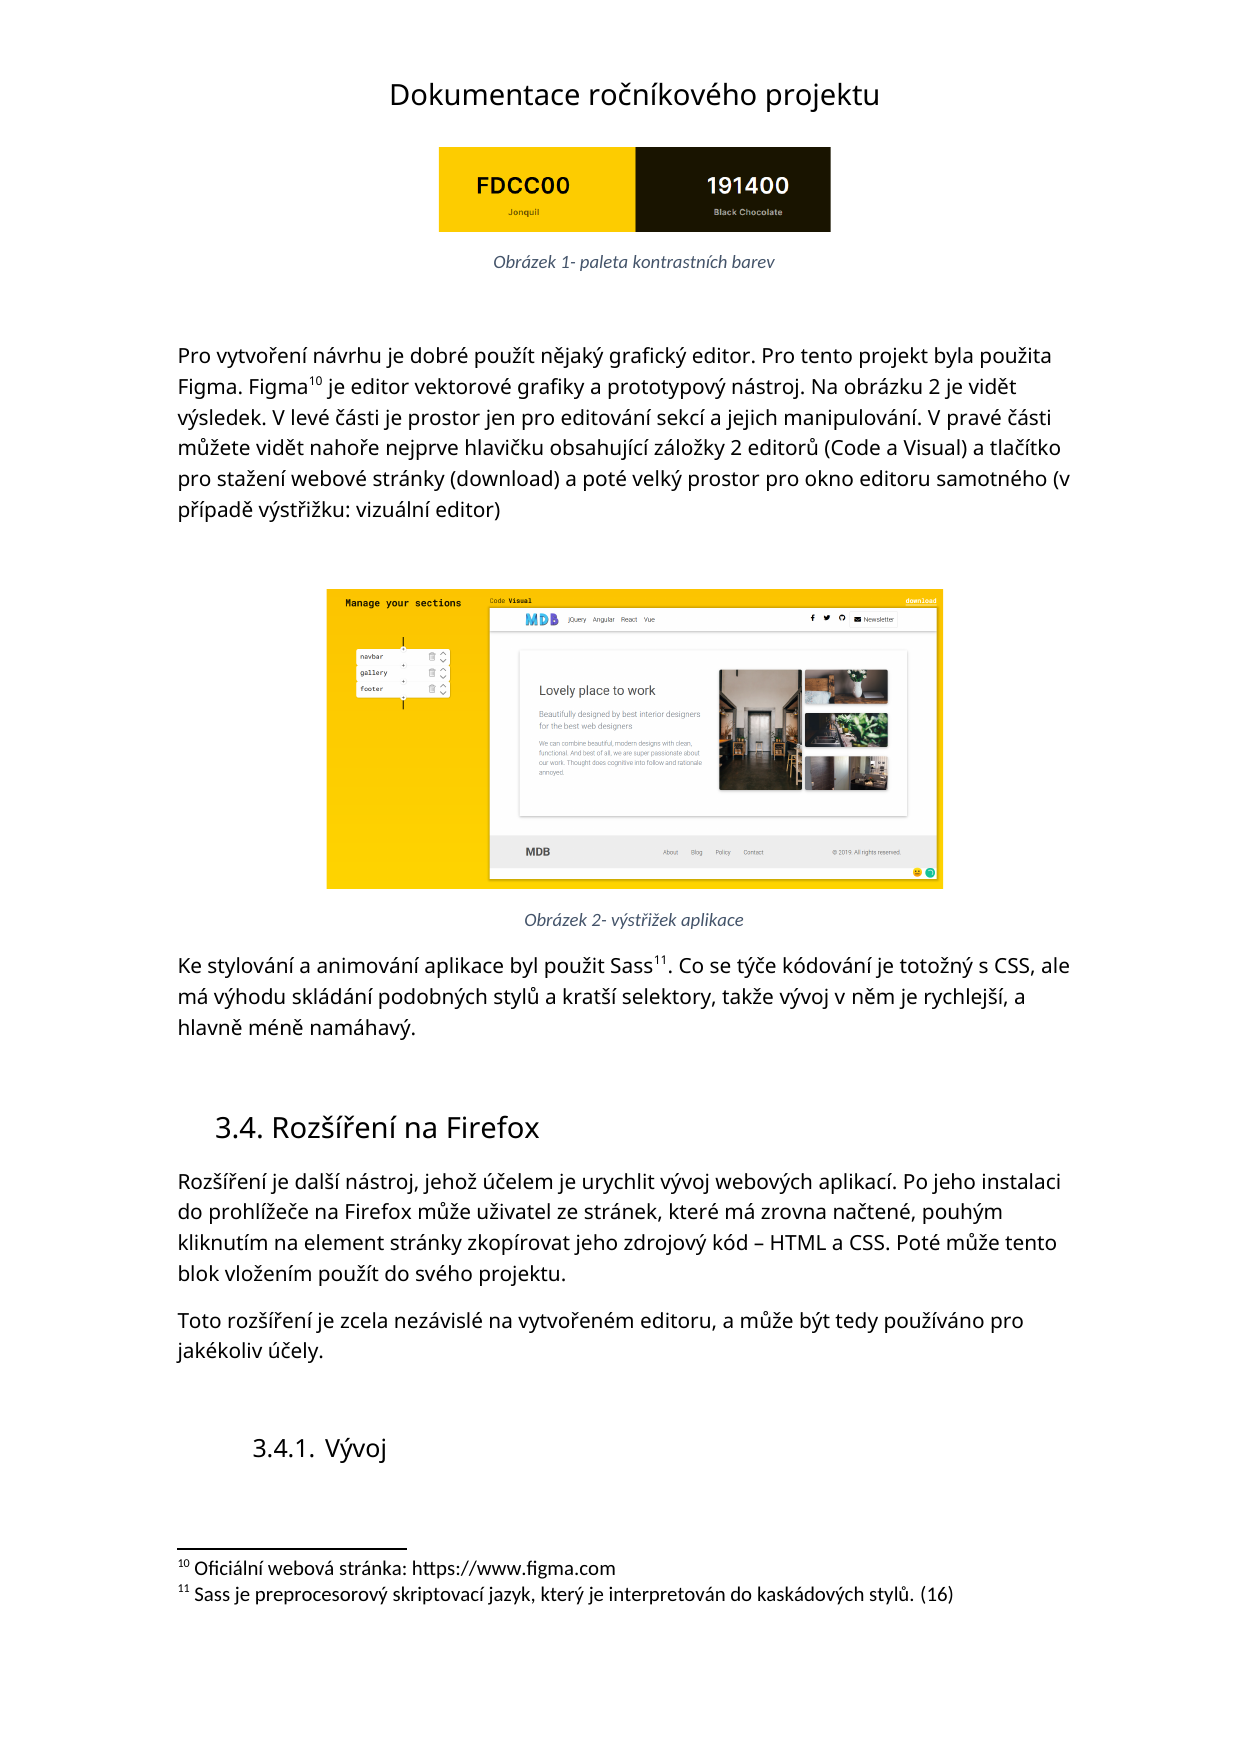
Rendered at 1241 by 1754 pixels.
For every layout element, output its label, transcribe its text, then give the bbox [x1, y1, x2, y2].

text Vývoj [252, 1431, 1092, 1465]
text Rozšíření je další nástroj, jehož účelem je urychlit vývoj webových aplikací. Po jeho instalaci do prohlížeče na Firefox může uživatel ze stránek, které má zrovna načtené, pouhým kliknutím na element stránky zkopírovat jeho zdrojový kód – HTML a CSS. Poté může tento blok vložením použít do svého projektu. [177, 1167, 1092, 1287]
picture [438, 147, 831, 232]
text Pro vytvoření návrhu je dobré použít nějaký grafický editor. Pro tento projekt byla použita Figma. Figma je editor vektorové grafiky a prototypový nástroj. Na obrázku 2 je vidět výsledek. V levé části je prostor jen pro editování sekcí a jejich manipulování. V pravé části můžete vidět nahoře nejprve hlavičku obsahující záložky 2 editorů (Code a Visual) a tlačítko pro stažení webové stránky (download) a poté velký prostor pro okno editoru samotného (v případě výstřižku: vizuální editor) [177, 342, 1092, 523]
text Ke stylování a animování aplikace byl použit Sass. Co se týče kódování je totožný s CSS, ale má výhodu skládání podobných stylů a kratší selektory, takže vývoj v něm je rychlejší, a hlavně méně namáhavý. [177, 951, 1092, 1041]
text Toto rozšíření je zcela nezávislé na vytvořeném editoru, a může být tedy používáno pro jakékoliv účely. [177, 1306, 1092, 1365]
picture [326, 589, 944, 889]
text Rozšíření na Firefox [215, 1107, 1092, 1147]
